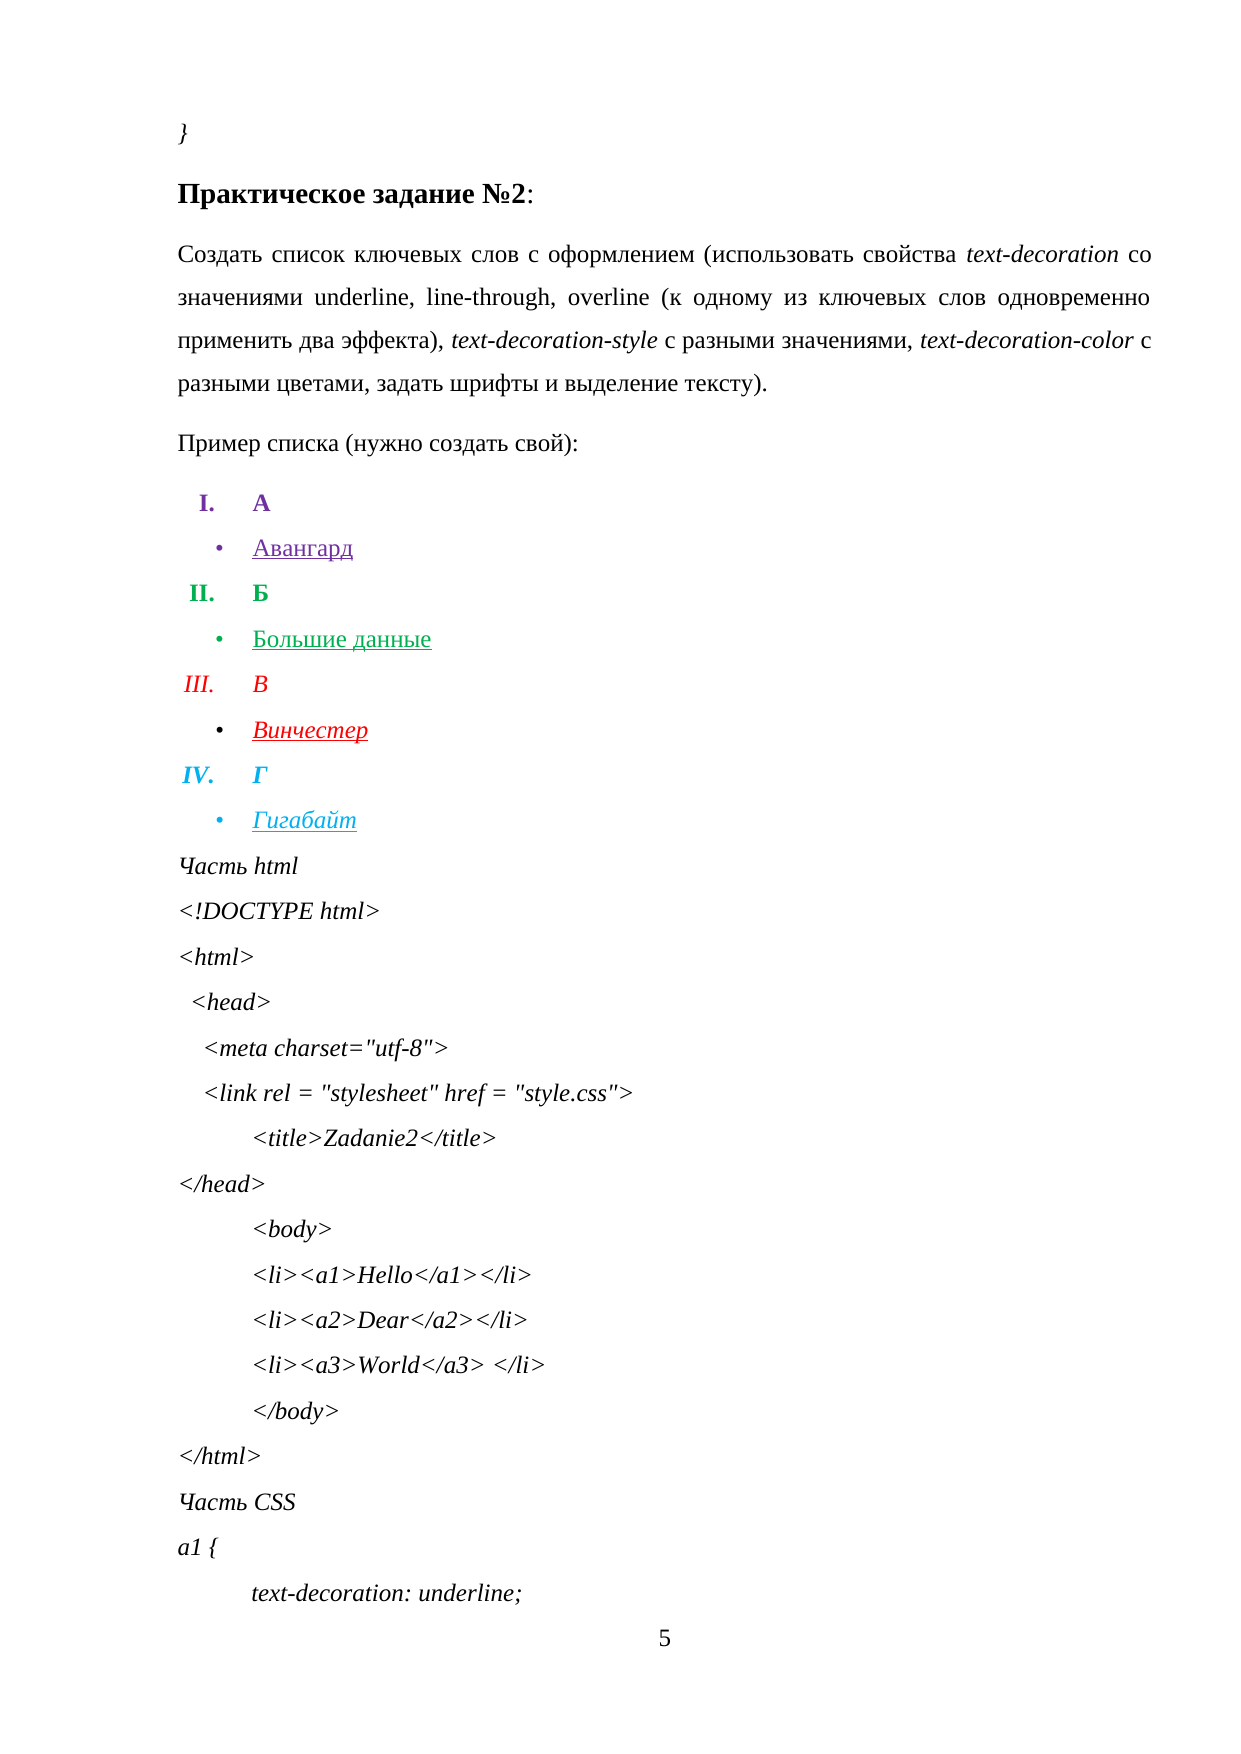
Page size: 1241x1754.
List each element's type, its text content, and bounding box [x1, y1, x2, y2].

text <li><a1>Hello</a1></li> [177, 1260, 1152, 1288]
text <li><a2>Dear</a2></li> [177, 1305, 1152, 1334]
text <title>Zadanie2</title> [177, 1123, 1152, 1152]
text Часть html [177, 851, 1152, 880]
text <!DOCTYPE html> [177, 896, 1152, 925]
text <head> [177, 987, 1152, 1016]
text <html> [177, 942, 1152, 971]
list Винчестер [215, 715, 1152, 743]
list Авангард [215, 533, 1152, 562]
text </html> [177, 1441, 1152, 1470]
list Б [215, 578, 1152, 607]
text </body> [177, 1396, 1152, 1425]
text Пример списка (нужно создать свой): [177, 428, 1152, 457]
text <li><a3>World</a3> </li> [177, 1351, 1152, 1379]
text <link rel = "stylesheet" href = "style.css"> [177, 1078, 1152, 1107]
text </head> [177, 1169, 1152, 1198]
list А [215, 488, 1152, 516]
text Часть CSS [177, 1487, 1152, 1516]
list Г [215, 760, 1152, 789]
list Гигабайт [215, 806, 1152, 834]
list Большие данные [215, 624, 1152, 653]
text <meta charset="utf-8"> [177, 1033, 1152, 1061]
text Создать список ключевых слов с оформлением (использовать свойства text-decoration со значениями underline, line-through, overline (к одному из ключевых слов одновременно применить два эффекта), text-decoration-style с разными значениями, text-decoration-color с разными цветами, задать шрифты и выделение тексту). [177, 239, 1152, 397]
text <body> [177, 1214, 1152, 1243]
text Практическое задание №2: [177, 176, 1152, 209]
text } [177, 118, 1152, 147]
list В [215, 669, 1152, 698]
text text-decoration: underline; [177, 1578, 1152, 1606]
text a1 { [177, 1532, 1152, 1561]
